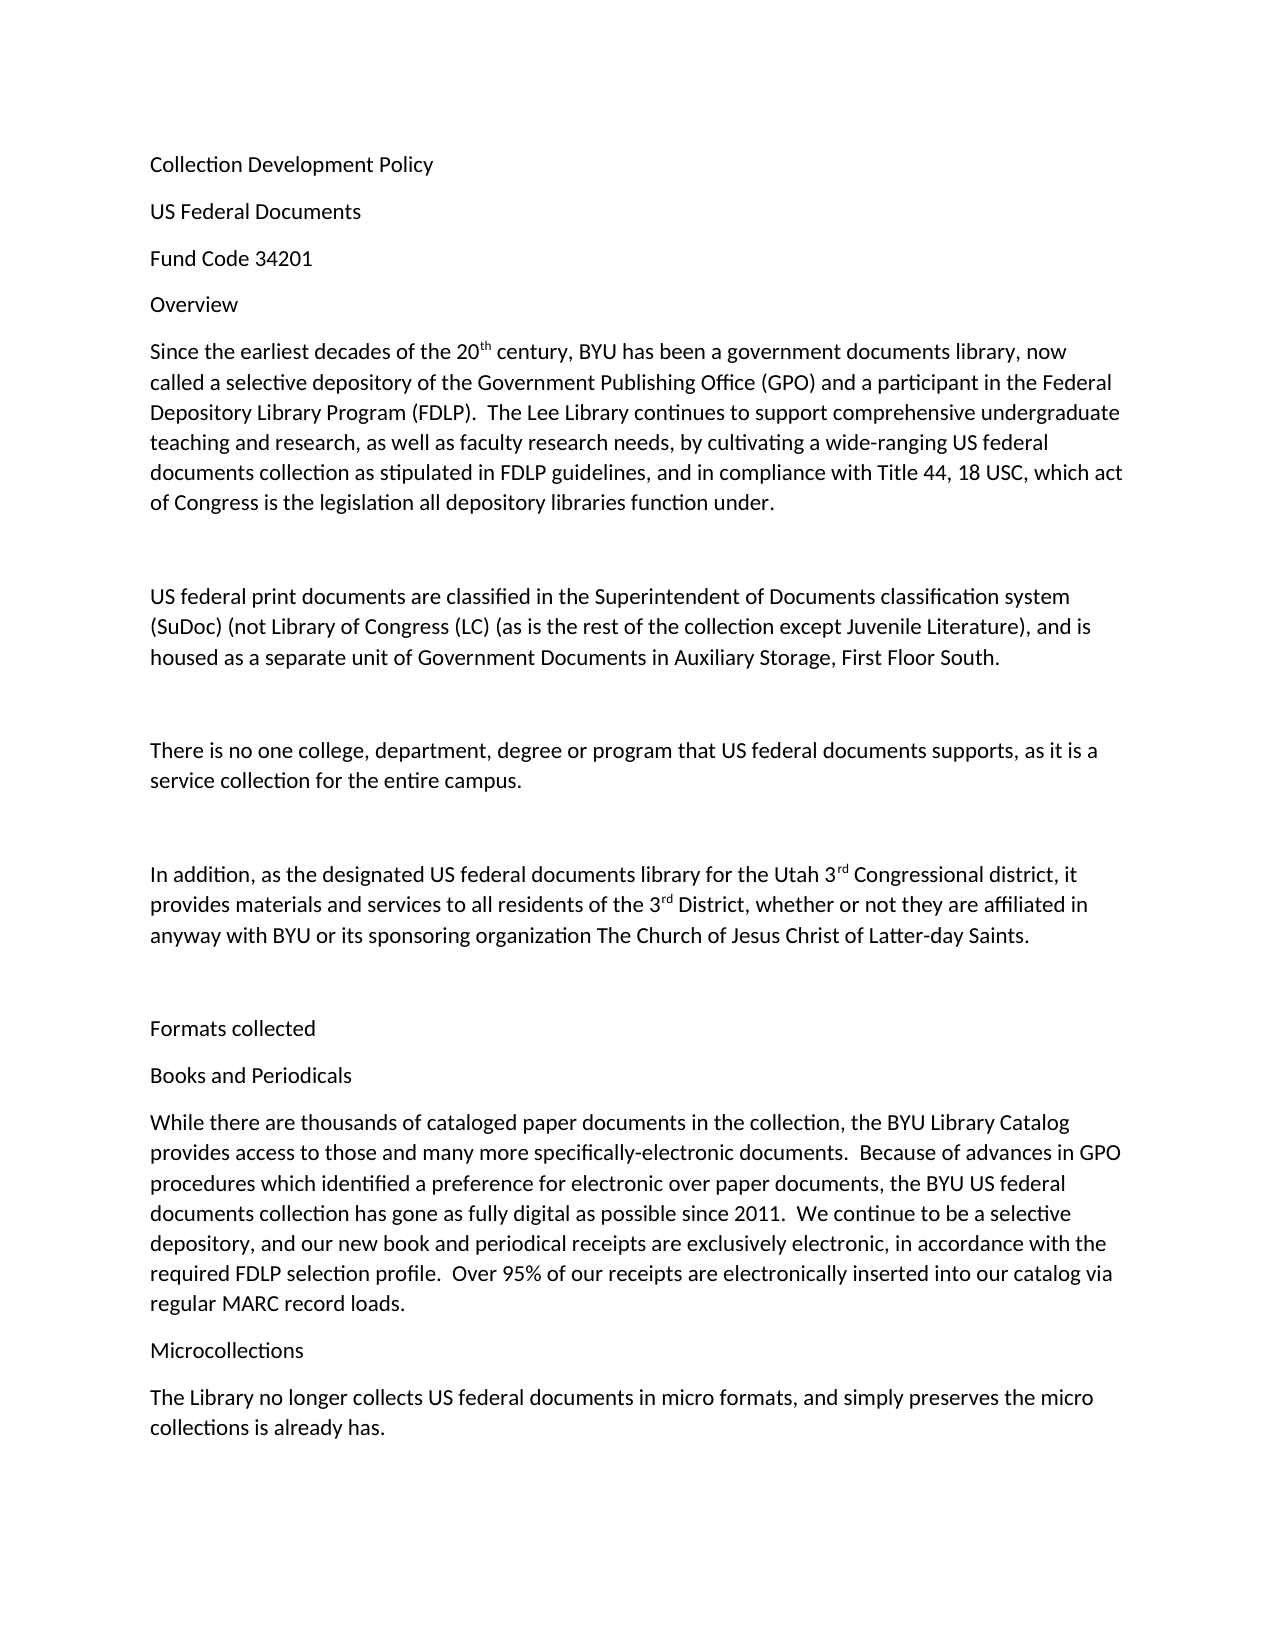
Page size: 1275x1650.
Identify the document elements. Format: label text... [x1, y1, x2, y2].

text US federal print documents are classified in the Superintendent of Documents classification system (SuDoc) (not Library of Congress (LC) (as is the rest of the collection except Juvenile Literature), and is housed as a separate unit of Government Documents in Auxiliary Storage, First Floor South. [150, 582, 1125, 671]
text In addition, as the designated US federal documents library for the Utah 3rd Congressional district, it provides materials and services to all residents of the 3rd District, whether or not they are affiliated in anyway with BYU or its sponsoring organization The Church of Jesus Christ of Latter-day Saints. [150, 860, 1125, 949]
text Since the earliest decades of the 20th century, BYU has been a government documents library, now called a selective depository of the Government Publishing Office (GPO) and a participant in the Federal Depository Library Program (FDLP). The Lee Library continues to support comprehensive undergraduate teaching and research, as well as faculty research needs, by cultivating a wide-ranging US federal documents collection as stipulated in FDLP guidelines, and in compliance with Title 44, 18 USC, which act of Congress is the legislation all depository libraries function under. [150, 337, 1125, 517]
text Overview [150, 291, 1125, 319]
text Collection Development Policy [150, 150, 1125, 178]
text US Federal Documents [150, 197, 1125, 225]
text Microcollections [150, 1336, 1125, 1364]
text Books and Periodicals [150, 1061, 1125, 1089]
text The Library no longer collects US federal documents in micro formats, and simply preserves the micro collections is already has. [150, 1383, 1125, 1442]
text Fund Code 34201 [150, 244, 1125, 272]
text While there are thousands of cataloged paper documents in the collection, the BYU Library Catalog provides access to those and many more specifically-electronic documents. Because of advances in GPO procedures which identified a preference for electronic over paper documents, the BYU US federal documents collection has gone as fully digital as possible since 2011. We continue to be a selective depository, and our new book and periodical receipts are exclusively electronic, in accordance with the required FDLP selection profile. Over 95% of our receipts are electronically inserted into our catalog via regular MARC record loads. [150, 1108, 1125, 1318]
text Formats collected [150, 1014, 1125, 1043]
text There is no one college, department, degree or program that US federal documents supports, as it is a service collection for the entire campus. [150, 736, 1125, 795]
